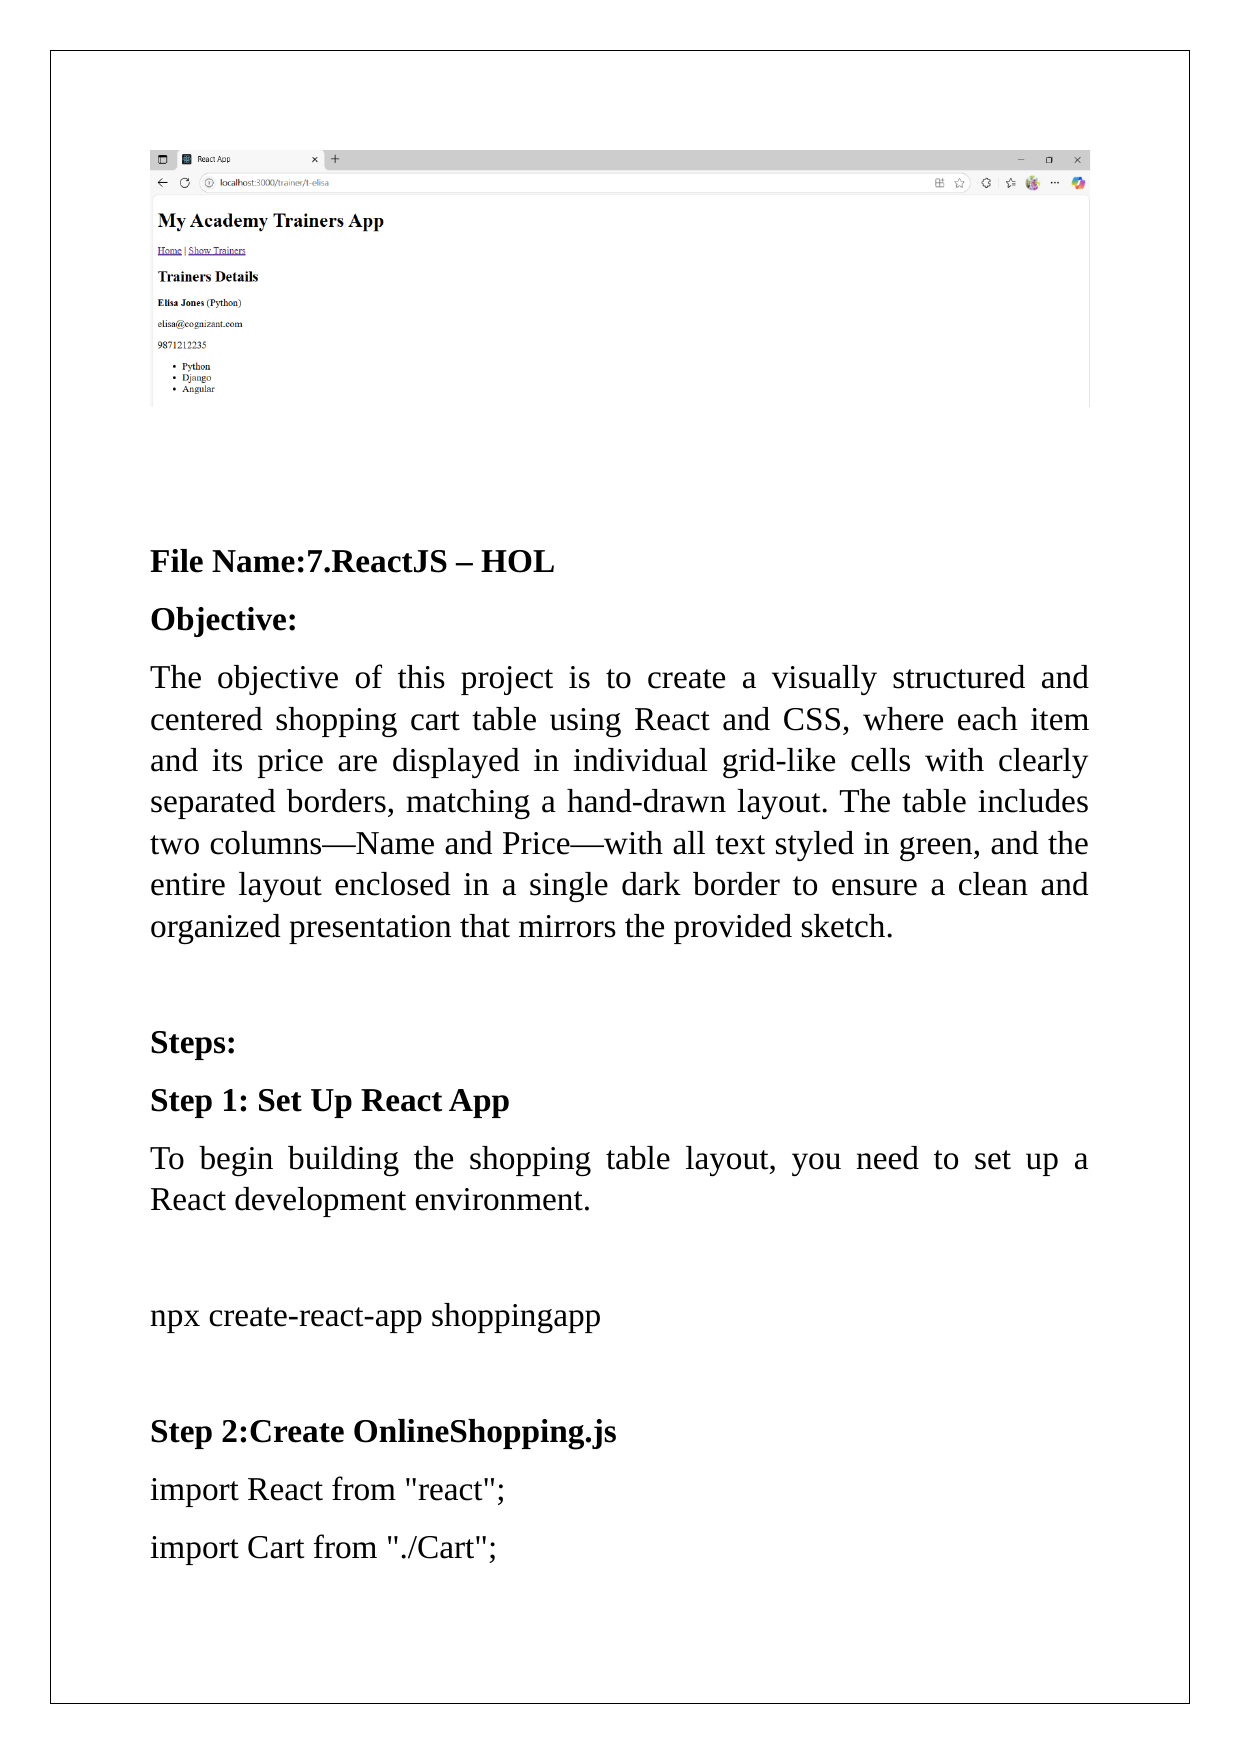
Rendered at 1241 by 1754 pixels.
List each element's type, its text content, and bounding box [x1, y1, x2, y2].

text File Name:7.ReactJS – HOL [150, 542, 1090, 580]
text The objective of this project is to create a visually structured and centered shopping cart table using React and CSS, where each item and its price are displayed in individual grid-like cells with clearly separated borders, matching a hand-drawn layout. The table includes two columns—Name and Price—with all text styled in green, and the entire layout enclosed in a single dark border to ensure a clean and organized presentation that mirrors the provided sketch. [150, 658, 1090, 944]
text Step 2:Create OnlineShopping.js [150, 1411, 1090, 1450]
text npx create-react-app shoppingapp [150, 1295, 1090, 1334]
text import Cart from "./Cart"; [150, 1527, 1090, 1566]
text Steps: [150, 1022, 1090, 1060]
text Step 1: Set Up React App [150, 1080, 1090, 1118]
text import React from "react"; [150, 1469, 1090, 1508]
picture [150, 150, 1091, 407]
text Objective: [150, 600, 1090, 638]
text To begin building the shopping table layout, you need to set up a React development environment. [150, 1138, 1090, 1218]
